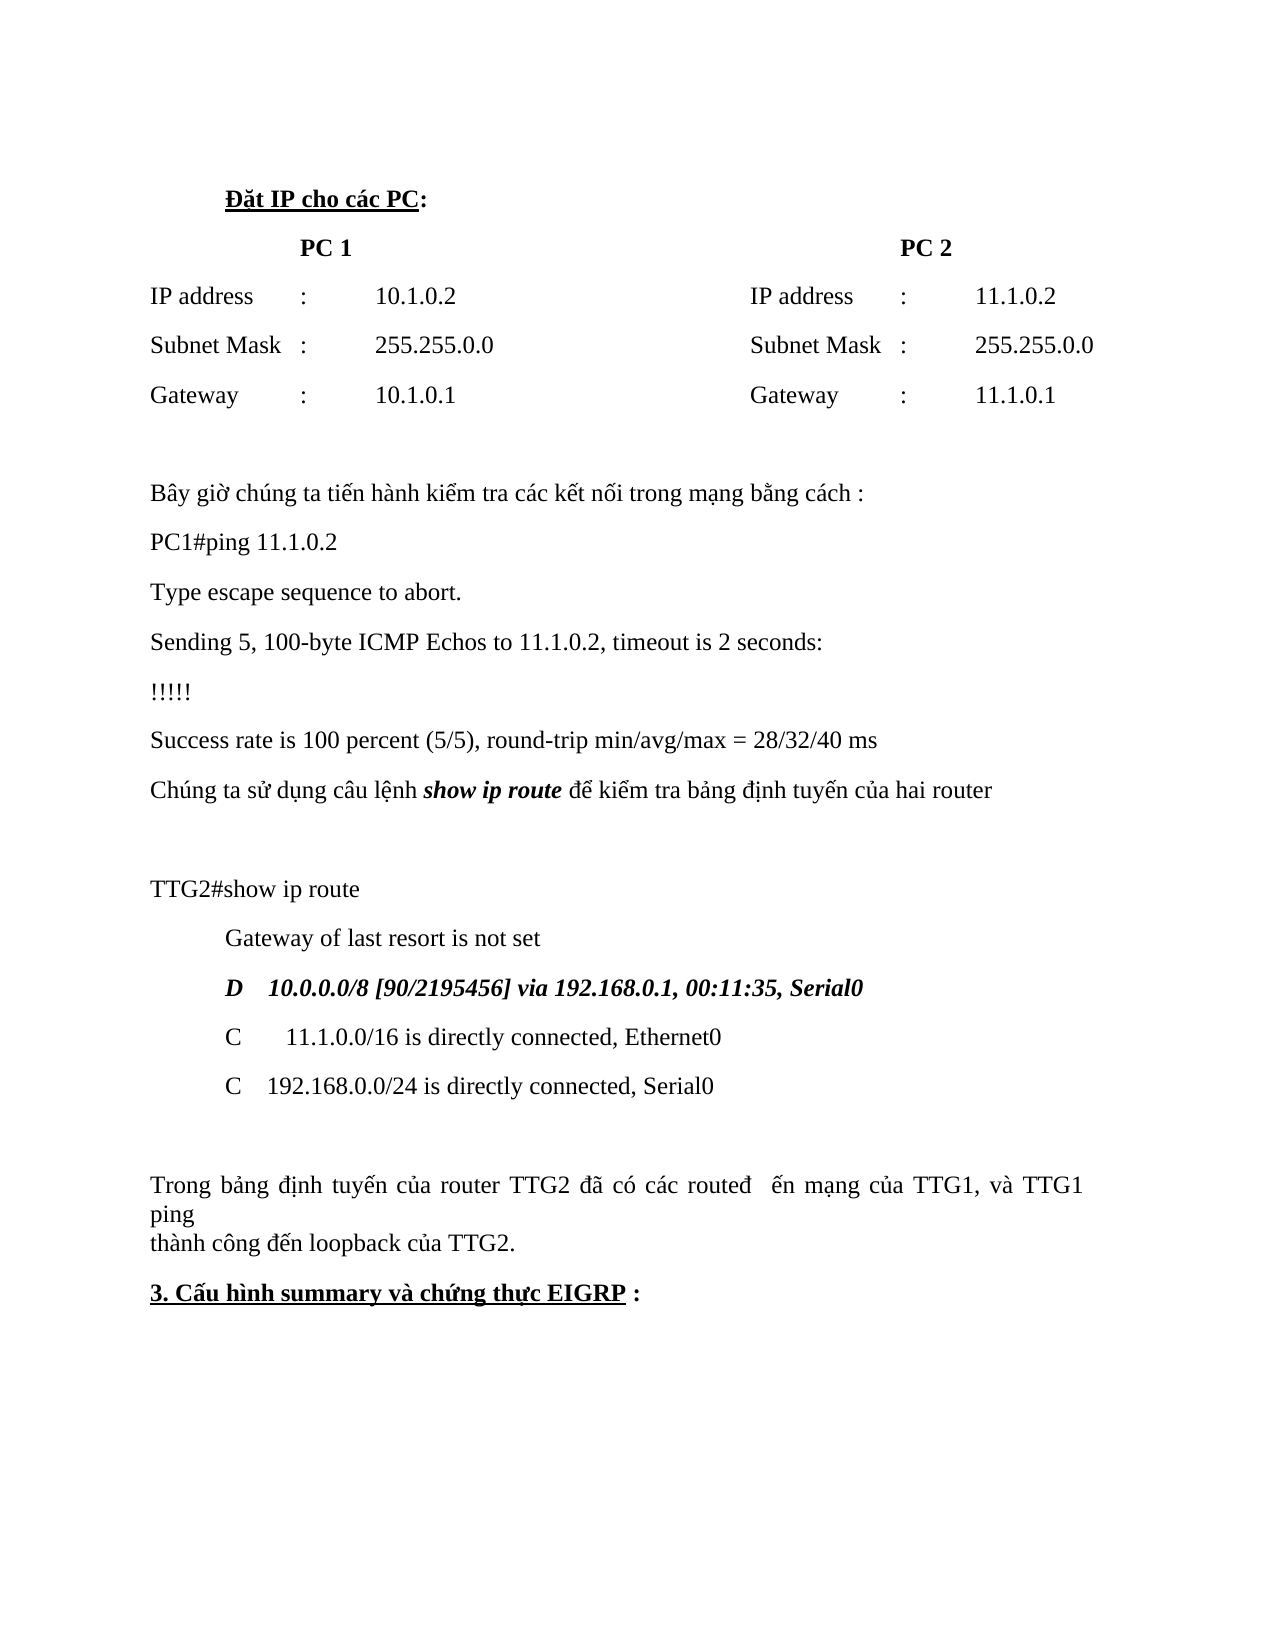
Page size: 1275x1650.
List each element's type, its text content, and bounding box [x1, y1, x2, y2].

table_cell 255.255.0.0 [341, 321, 622, 371]
table_header 10.1.0.2 [341, 274, 622, 321]
text Bây giờ chúng ta tiến hành kiểm tra các kết nối trong mạng bằng cách : PC1#ping 11.1.0.2 [150, 478, 868, 556]
table_cell Gateway : [146, 371, 341, 419]
text C 192.168.0.0/24 is directly connected, Serial0 [225, 1071, 1135, 1100]
table_cell 11.1.0.1 [941, 371, 1098, 419]
text Trong bảng định tuyến của router TTG2 đã có các routeđ ến mạng của TTG1, và TTG1 ping [150, 1170, 1135, 1228]
text Gateway of last resort is not set [225, 923, 1135, 952]
text Chúng ta sử dụng câu lệnh show ip route để kiểm tra bảng định tuyến của hai router [150, 775, 1135, 803]
text C 11.1.0.0/16 is directly connected, Ethernet0 [225, 1022, 1135, 1050]
text !!!!! [150, 677, 1135, 705]
table_cell Subnet Mask : [146, 321, 341, 371]
text 3. Cấu hình summary và chứng thực EIGRP : [150, 1278, 1135, 1306]
table_header IP address : [622, 274, 941, 321]
table_cell Subnet Mask : [622, 321, 941, 371]
text Đặt IP cho các PC: [225, 184, 1135, 213]
table_header 11.1.0.2 [941, 274, 1098, 321]
text Sending 5, 100-byte ICMP Echos to 11.1.0.2, timeout is 2 seconds: [150, 627, 1135, 656]
text Type escape sequence to abort. [150, 577, 1135, 606]
table_cell 255.255.0.0 [941, 321, 1098, 371]
text thành công đến loopback của TTG2. [150, 1228, 1135, 1257]
text D 10.0.0.0/8 [90/2195456] via 192.168.0.1, 00:11:35, Serial0 [225, 973, 1135, 1002]
table_cell Gateway : [622, 371, 941, 419]
text TTG2#show ip route [150, 874, 1135, 903]
table_cell 10.1.0.1 [341, 371, 622, 419]
table_header IP address : [146, 274, 341, 321]
text PC 1 PC 2 [300, 234, 1135, 261]
text Success rate is 100 percent (5/5), round-trip min/avg/max = 28/32/40 ms [150, 725, 1135, 754]
